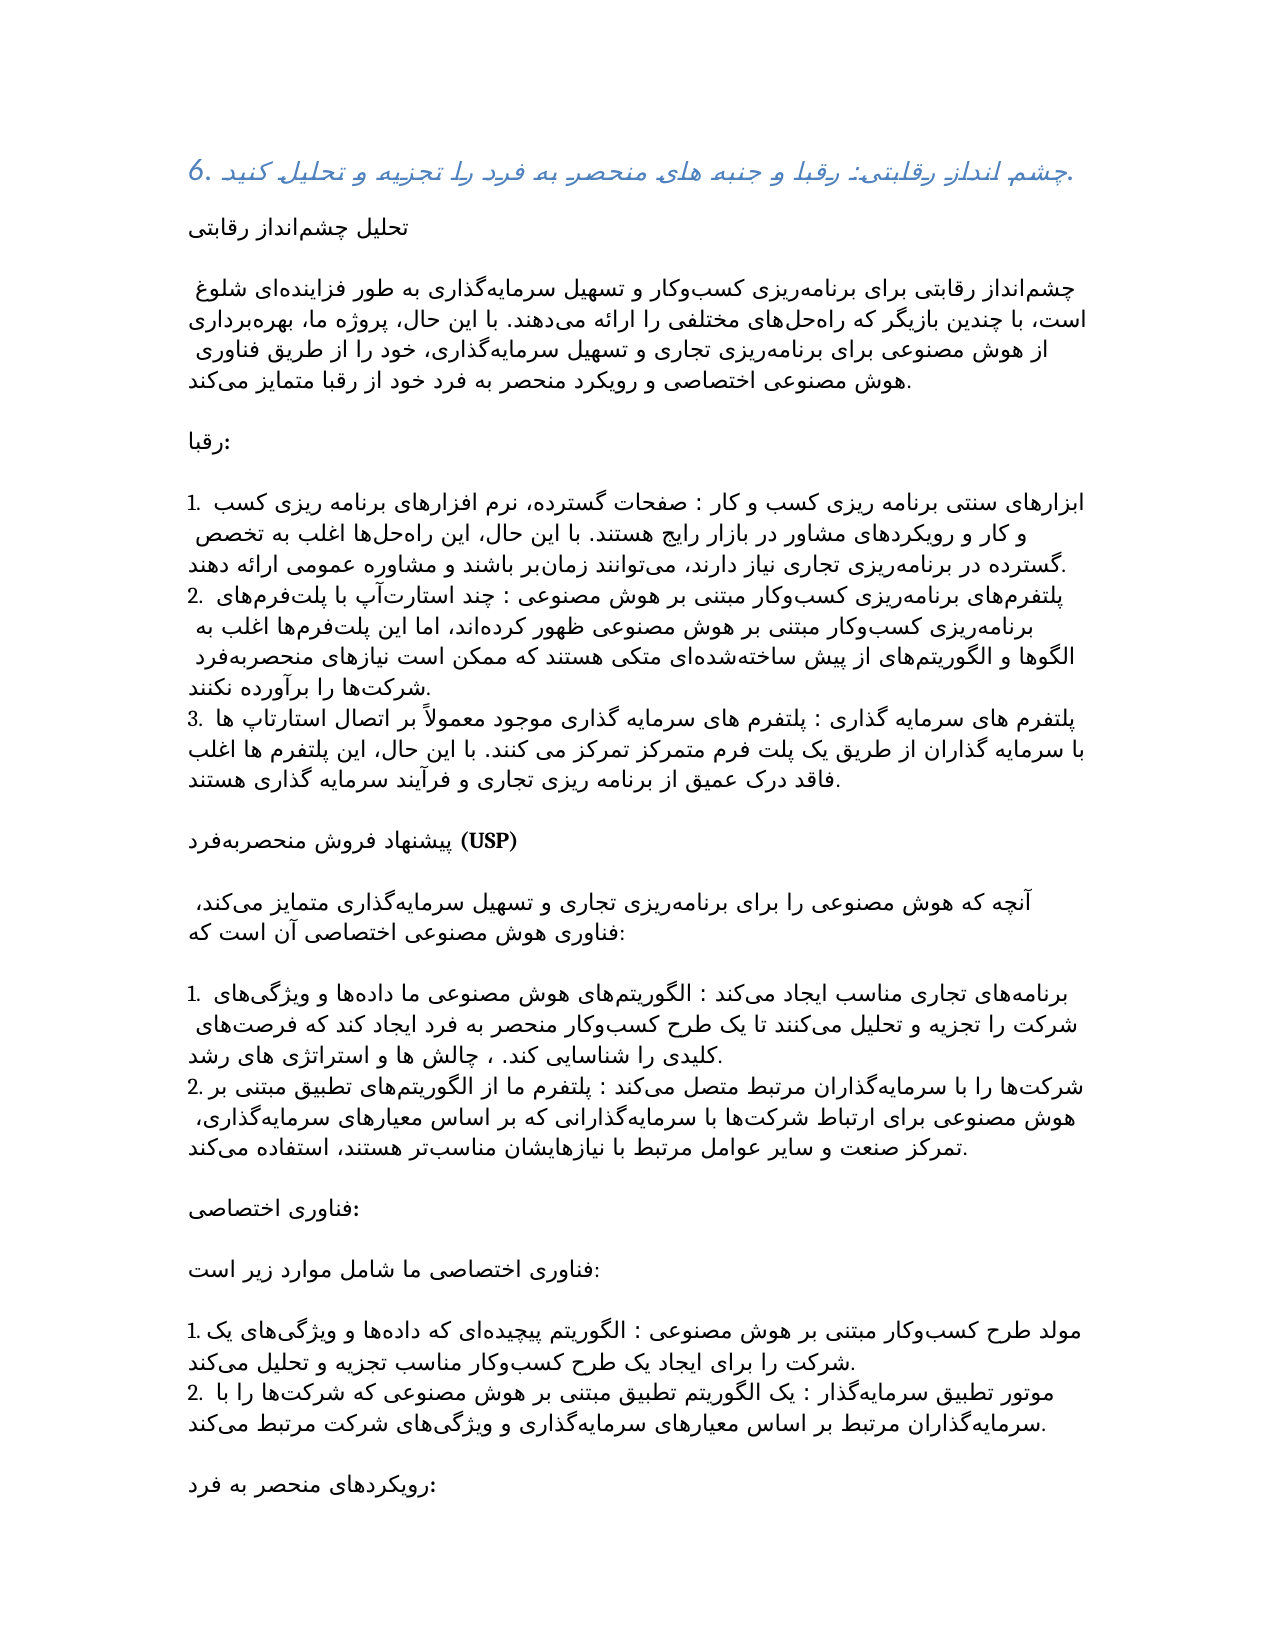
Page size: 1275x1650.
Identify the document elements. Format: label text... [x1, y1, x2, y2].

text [187, 214, 1087, 1498]
subtitle 6. چشم انداز رقابتی: رقبا و جنبه های منحصر به فرد را تجزیه و تحلیل کنید. [187, 150, 1087, 188]
